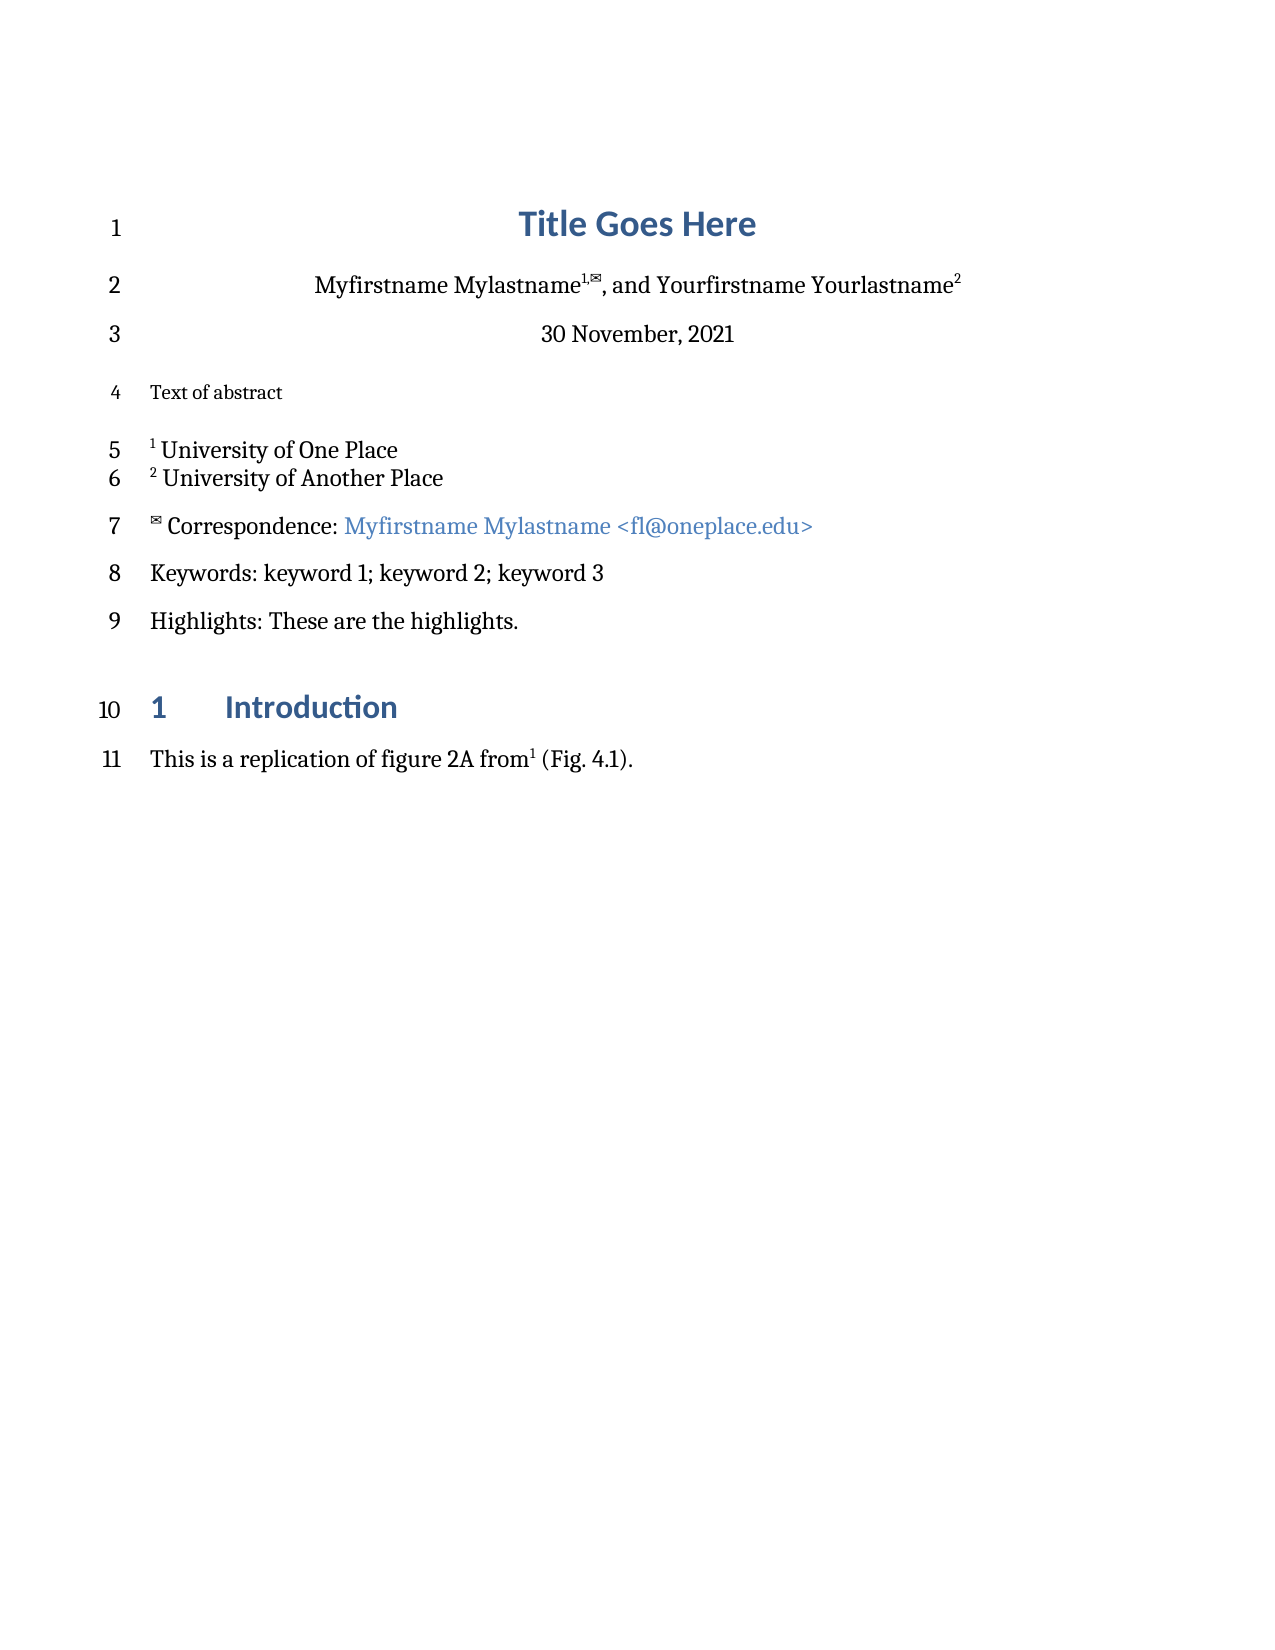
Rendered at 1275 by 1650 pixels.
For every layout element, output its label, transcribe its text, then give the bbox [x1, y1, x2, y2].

text Myfirstname Mylastname1,✉, and Yourfirstname Yourlastname2 [150, 271, 1125, 299]
text Highlights: These are the highlights. [150, 607, 1125, 636]
text 30 November, 2021 [150, 320, 1125, 349]
text Keywords: keyword 1; keyword 2; keyword 3 [150, 559, 1125, 588]
title Title Goes Here [150, 200, 1125, 246]
text This is a replication of figure 2A from1 (Fig. 4.1). [150, 745, 1125, 774]
subtitle 1 Introduction [150, 686, 1125, 726]
text ✉ Correspondence: Myfirstname Mylastname <> [150, 512, 1125, 541]
text 1 University of One Place 2 University of Another Place [150, 436, 1125, 493]
text Text of abstract [150, 380, 1125, 404]
